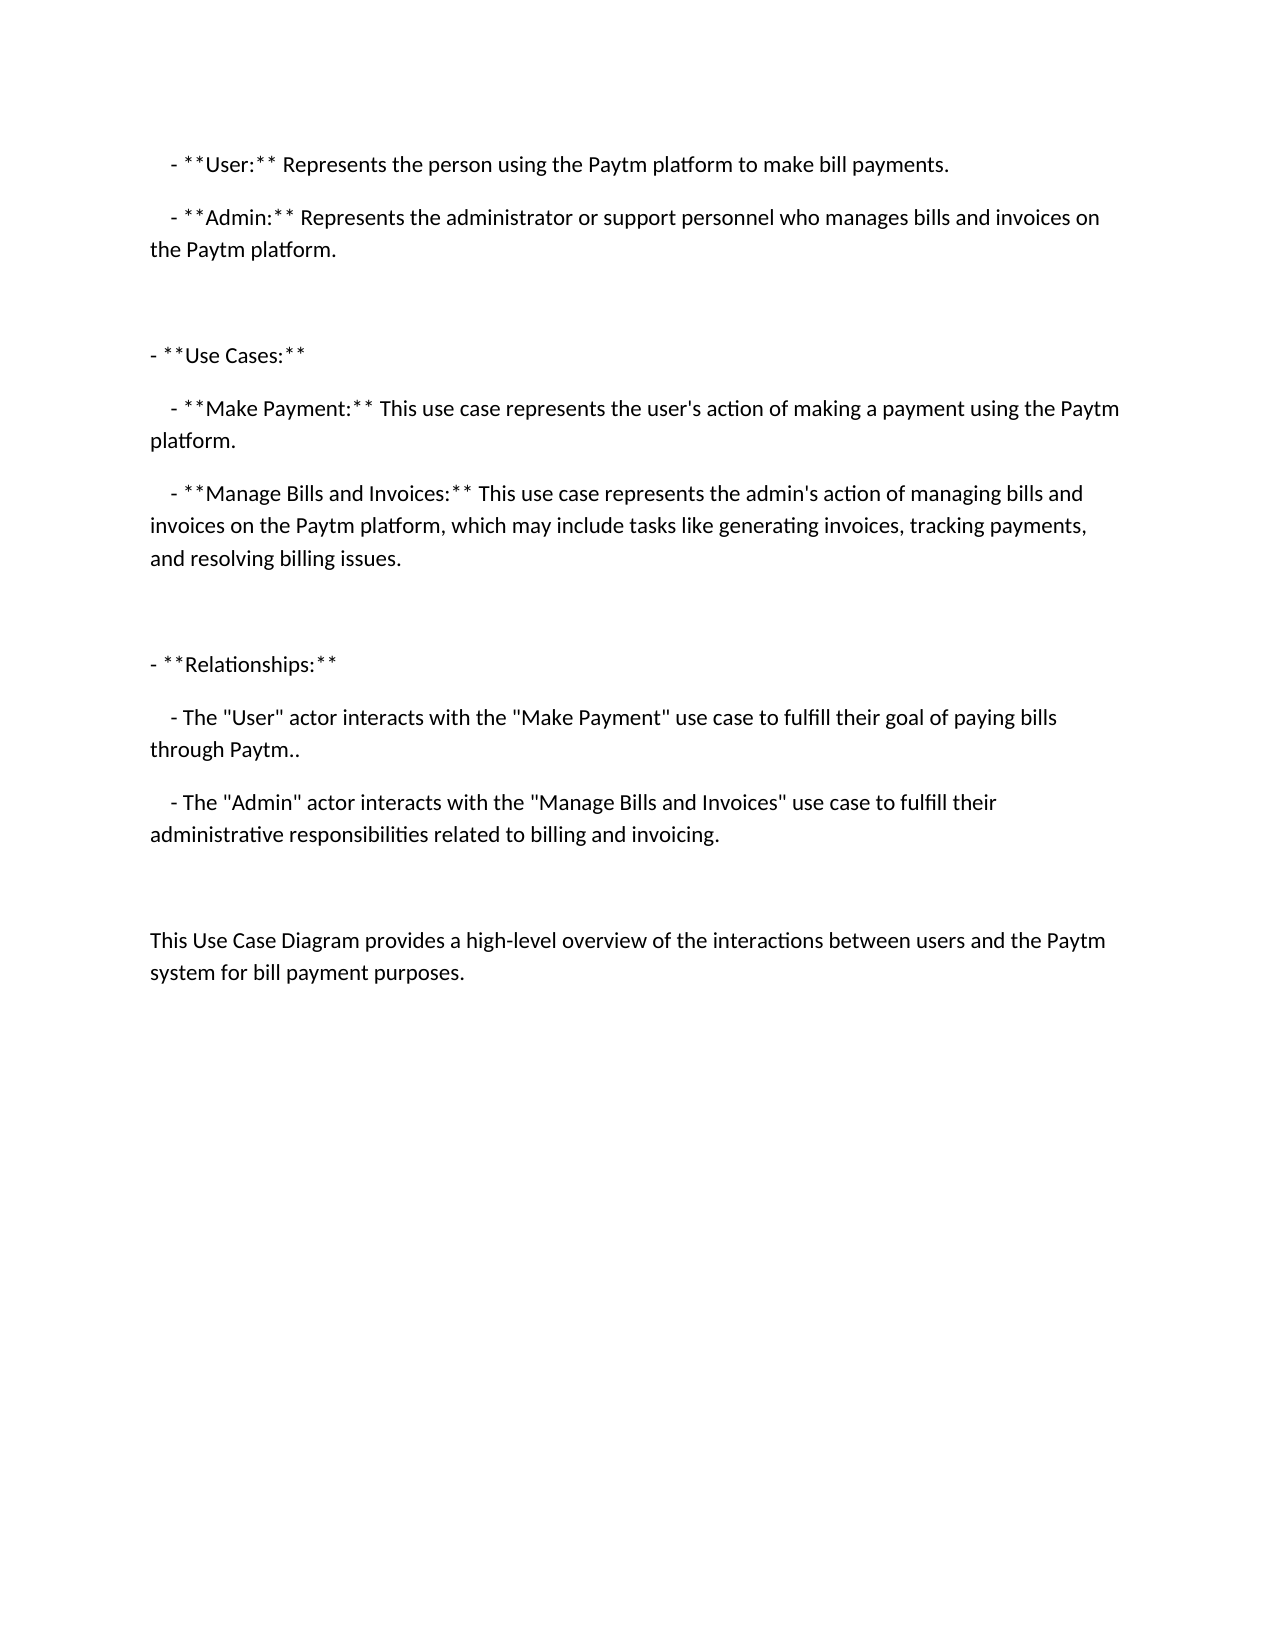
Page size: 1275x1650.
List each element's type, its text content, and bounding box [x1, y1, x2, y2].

text - **Make Payment:** This use case represents the user's action of making a payment using the Paytm platform. [150, 394, 1125, 454]
text This Use Case Diagram provides a high-level overview of the interactions between users and the Paytm system for bill payment purposes. [150, 926, 1125, 987]
text - **Manage Bills and Invoices:** This use case represents the admin's action of managing bills and invoices on the Paytm platform, which may include tasks like generating invoices, tracking payments, and resolving billing issues. [150, 479, 1125, 572]
text - The "User" actor interacts with the "Make Payment" use case to fulfill their goal of paying bills through Paytm.. [150, 703, 1125, 763]
text - **Use Cases:** [150, 341, 1125, 369]
text - **User:** Represents the person using the Paytm platform to make bill payments. [150, 150, 1125, 178]
text - The "Admin" actor interacts with the "Manage Bills and Invoices" use case to fulfill their administrative responsibilities related to billing and invoicing. [150, 788, 1125, 848]
text - **Relationships:** [150, 650, 1125, 678]
text - **Admin:** Represents the administrator or support personnel who manages bills and invoices on the Paytm platform. [150, 203, 1125, 263]
